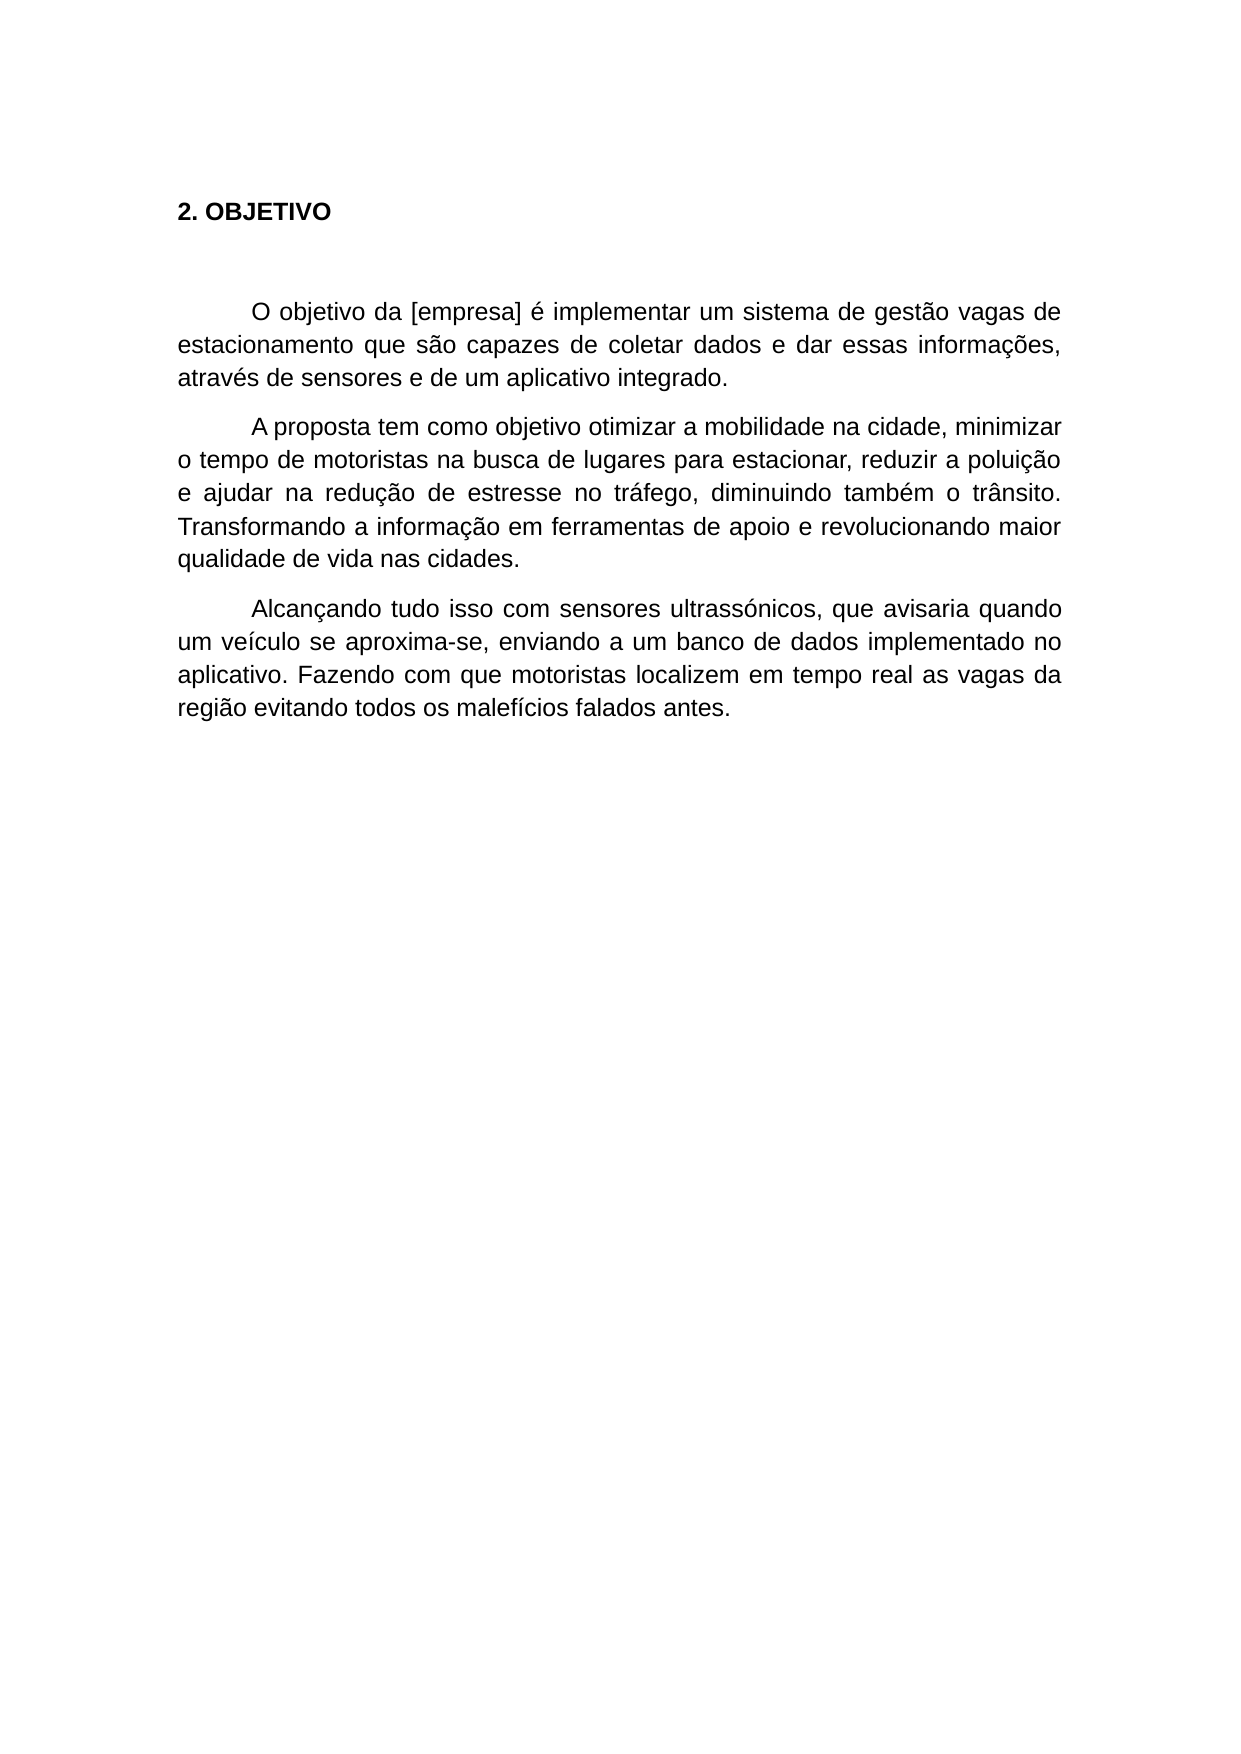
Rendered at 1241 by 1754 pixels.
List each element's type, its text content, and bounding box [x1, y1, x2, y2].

text A proposta tem como objetivo otimizar a mobilidade na cidade, minimizar o tempo de motoristas na busca de lugares para estacionar, reduzir a poluição e ajudar na redução de estresse no tráfego, diminuindo também o trânsito. Transformando a informação em ferramentas de apoio e revolucionando maior qualidade de vida nas cidades. [177, 412, 1063, 573]
text 2. OBJETIVO [177, 197, 1063, 226]
text O objetivo da [empresa] é implementar um sistema de gestão vagas de estacionamento que são capazes de coletar dados e dar essas informações, através de sensores e de um aplicativo integrado. [177, 297, 1063, 391]
text Alcançando tudo isso com sensores ultrassónicos, que avisaria quando um veículo se aproxima-se, enviando a um banco de dados implementado no aplicativo. Fazendo com que motoristas localizem em tempo real as vagas da região evitando todos os malefícios falados antes. [177, 594, 1063, 722]
